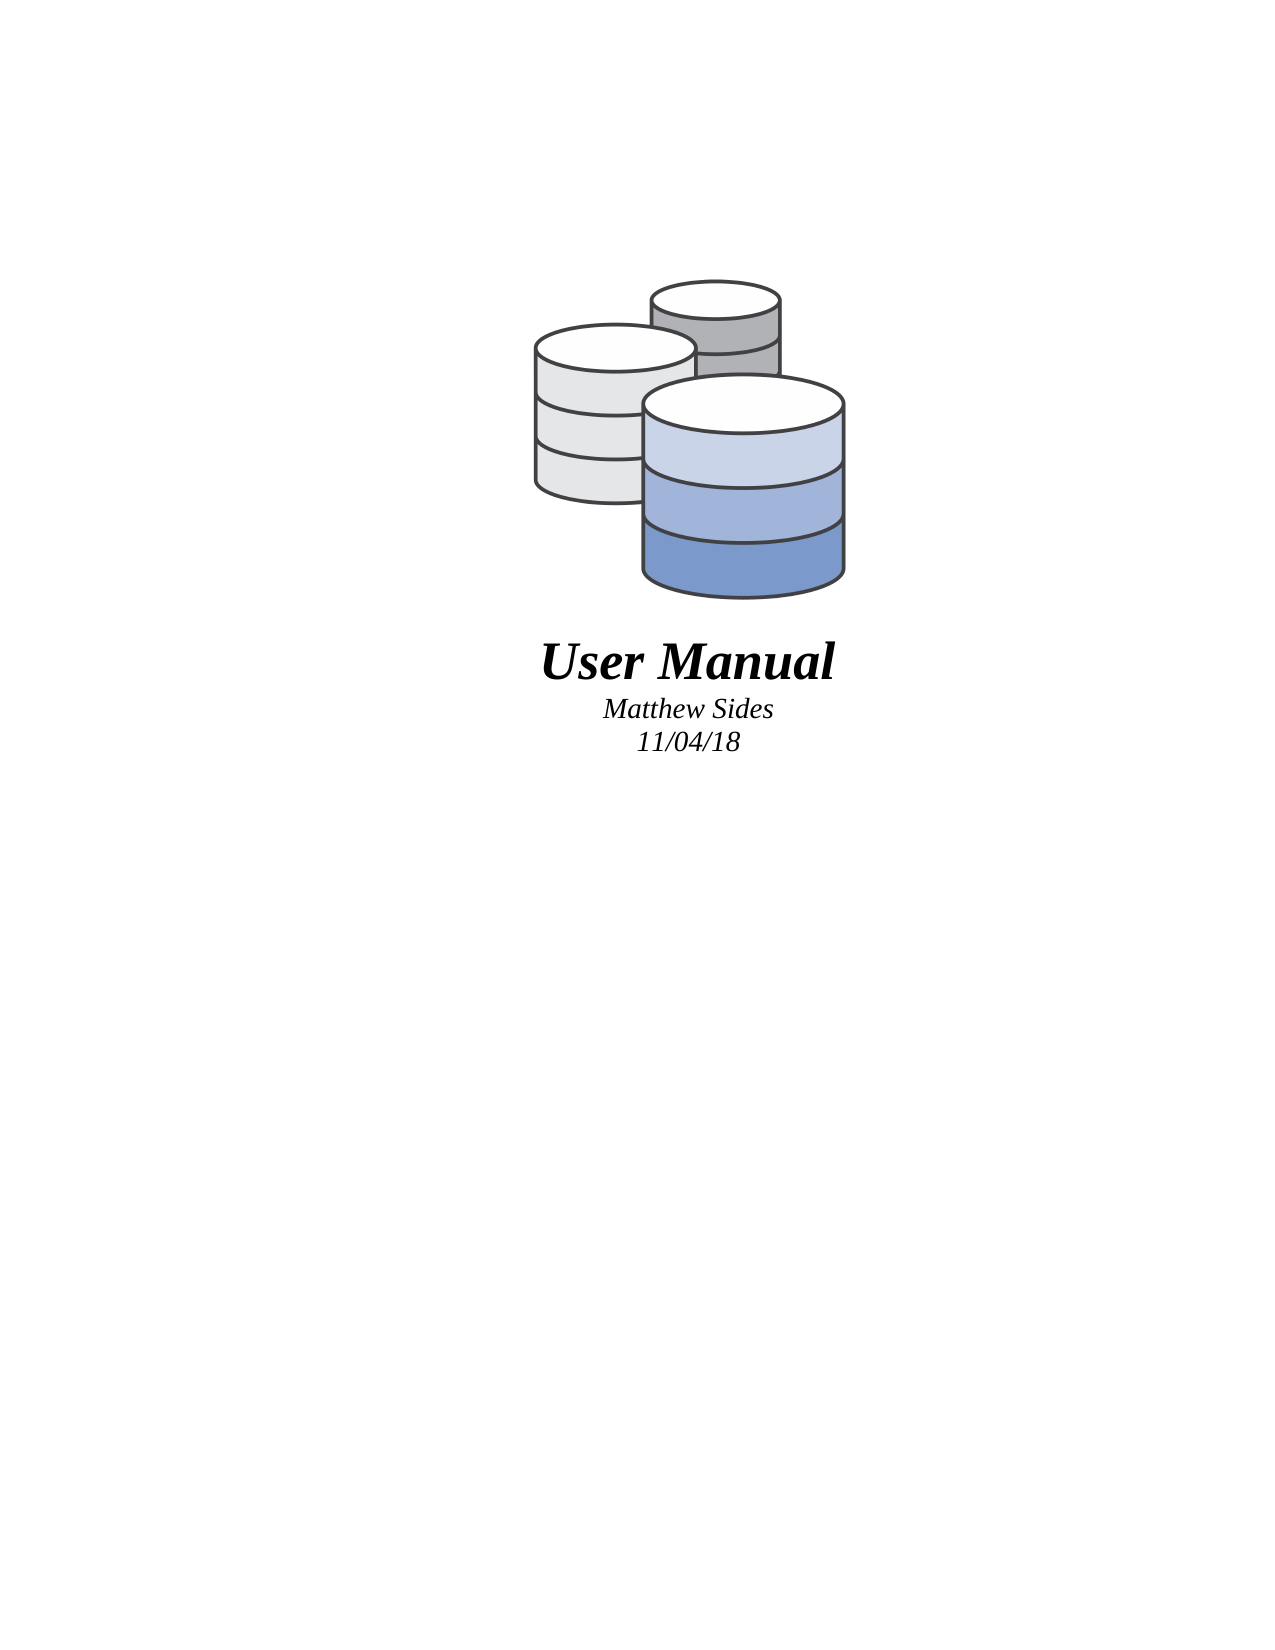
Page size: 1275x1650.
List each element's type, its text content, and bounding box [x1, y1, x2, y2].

text User Manual [254, 629, 1125, 691]
text Matthew Sides 11/04/18 [254, 691, 1125, 758]
picture [500, 250, 879, 629]
